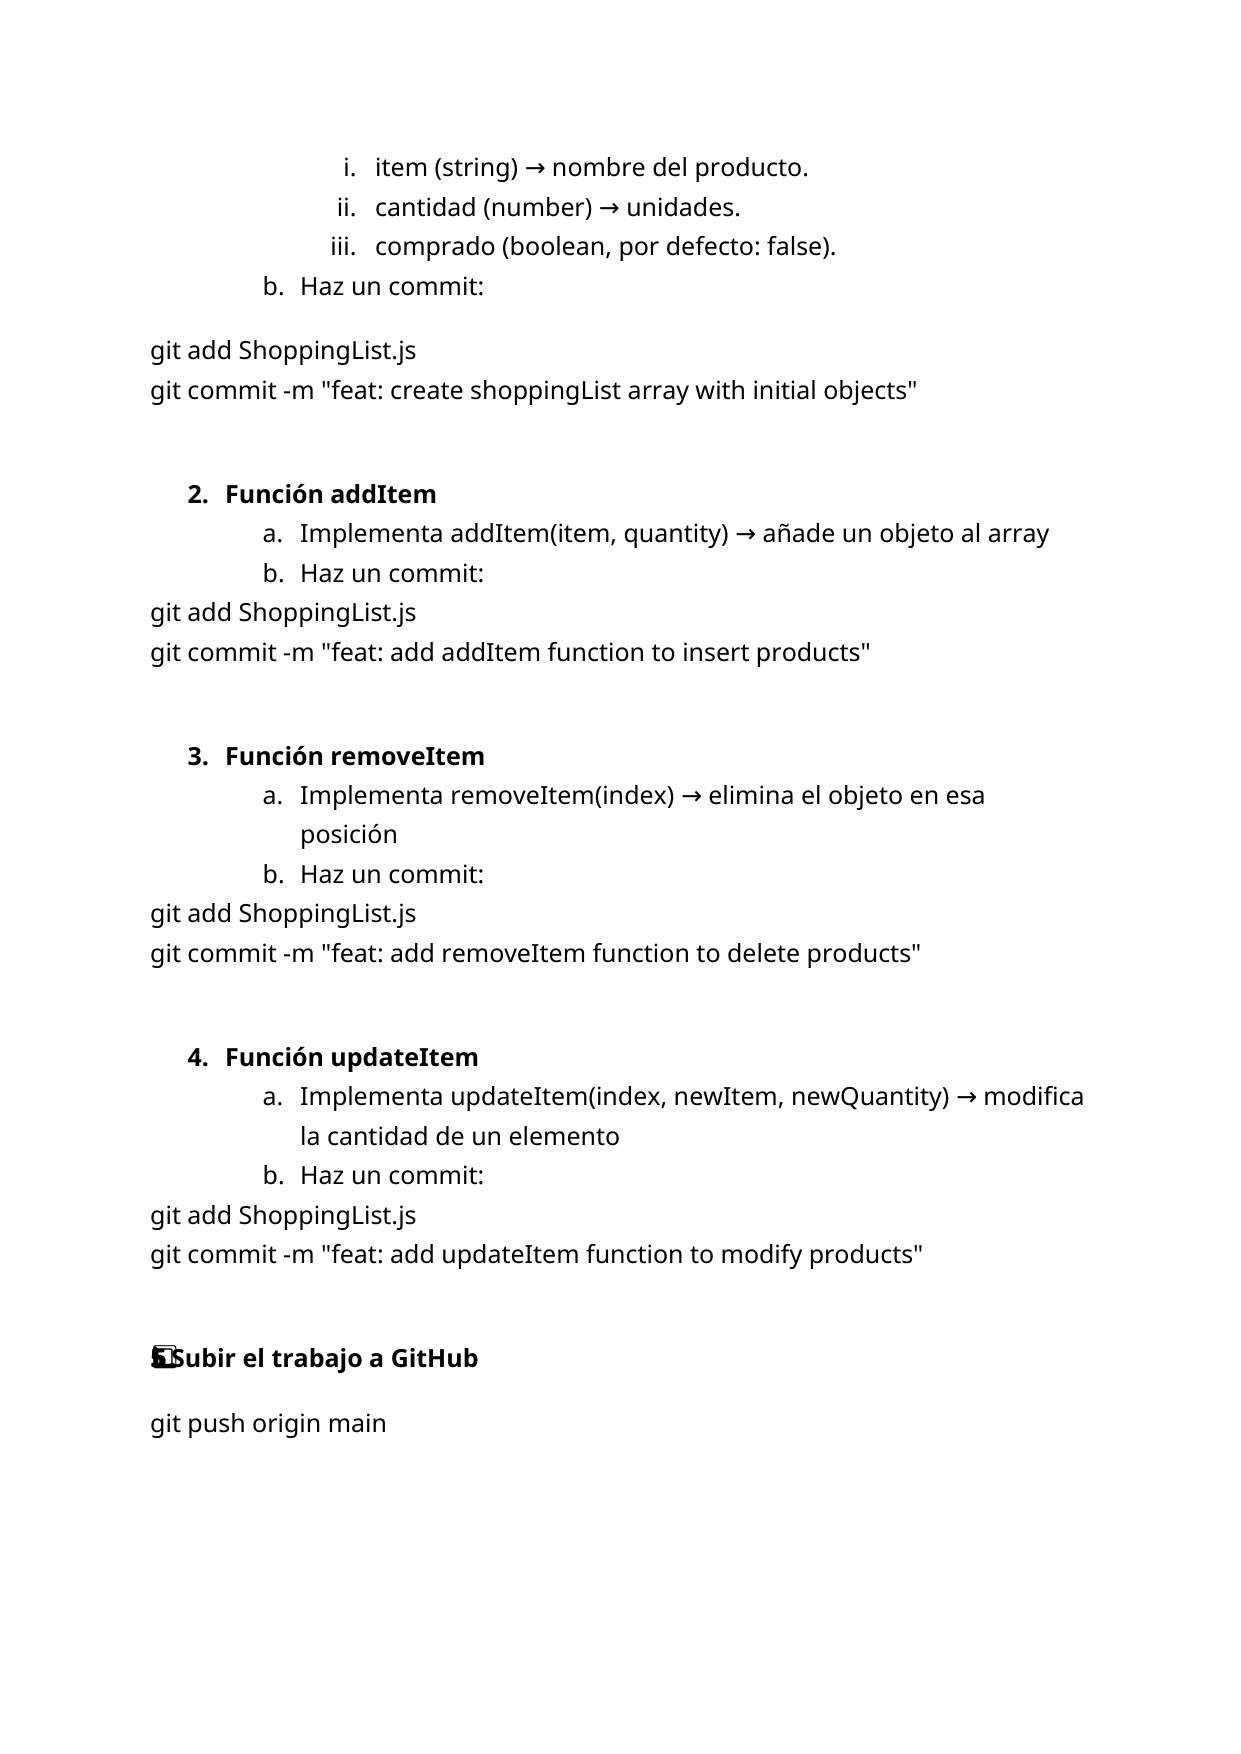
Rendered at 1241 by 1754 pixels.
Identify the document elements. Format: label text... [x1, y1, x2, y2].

list Haz un commit: [262, 555, 1090, 589]
text git push origin main [150, 1405, 1090, 1479]
list comprado (boolean, por defecto: false). [356, 229, 1090, 263]
list Implementa updateItem(index, newItem, newQuantity) → modifica la cantidad de un elemento [262, 1079, 1090, 1153]
text git add ShoppingList.js git commit -m "feat: add addItem function to insert products" [150, 595, 1090, 708]
list Función removeItem [187, 738, 1090, 772]
list Función addItem [187, 476, 1090, 510]
list Haz un commit: [262, 268, 1090, 302]
list Función updateItem [187, 1039, 1090, 1074]
list Implementa addItem(item, quantity) → añade un objeto al array [262, 516, 1090, 550]
list Haz un commit: [262, 857, 1090, 891]
list item (string) → nombre del producto. [356, 150, 1090, 184]
text git add ShoppingList.js git commit -m "feat: create shoppingList array with initial objects" [150, 333, 1090, 446]
list Implementa removeItem(index) → elimina el objeto en esa posición [262, 778, 1090, 851]
list Haz un commit: [262, 1158, 1090, 1192]
text git add ShoppingList.js git commit -m "feat: add removeItem function to delete products" [150, 896, 1090, 1009]
text 5️⃣ Subir el trabajo a GitHub [150, 1341, 1090, 1375]
list cantidad (number) → unidades. [356, 189, 1090, 223]
text git add ShoppingList.js git commit -m "feat: add updateItem function to modify products" [150, 1197, 1090, 1311]
